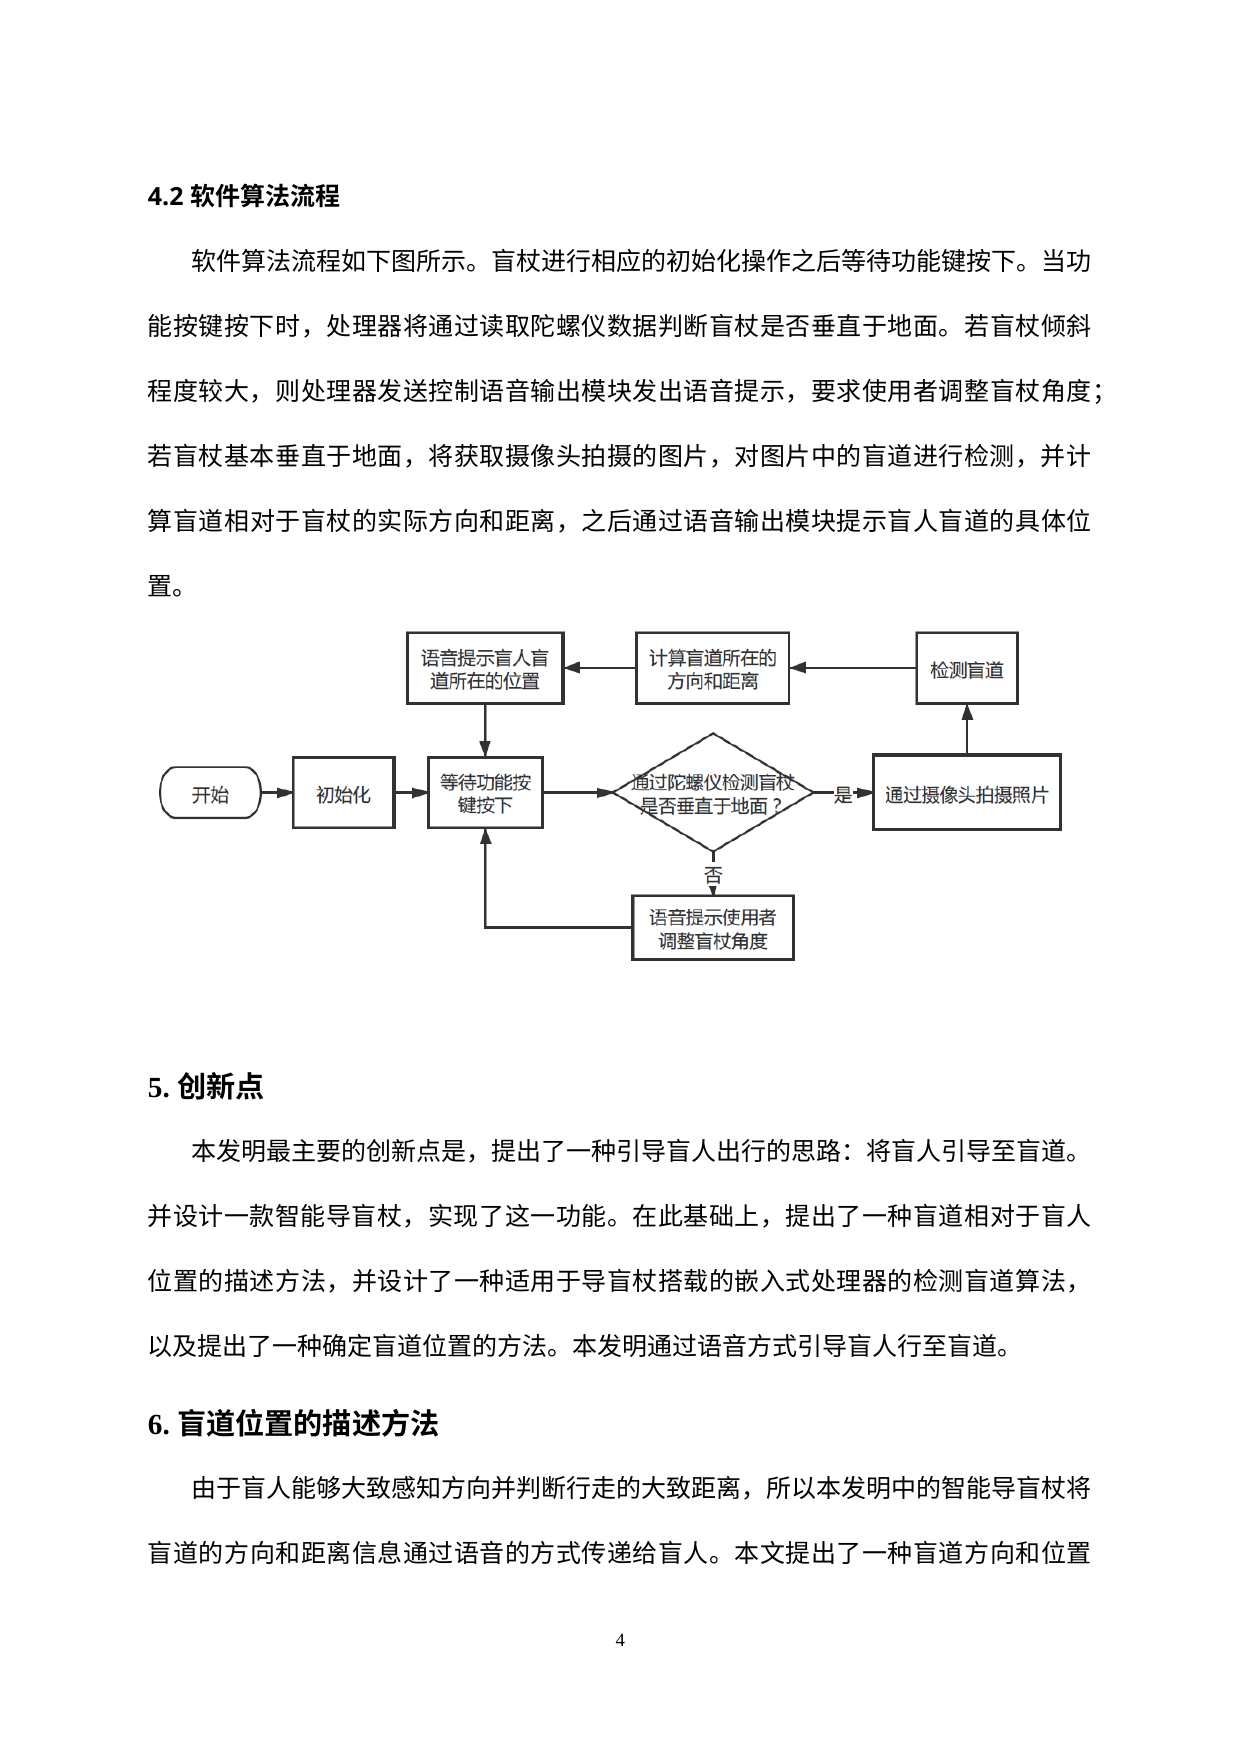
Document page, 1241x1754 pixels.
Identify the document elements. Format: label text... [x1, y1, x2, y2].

picture [147, 617, 1093, 970]
text 本发明最主要的创新点是，提出了一种引导盲人出行的思路：将盲人引导至盲道。并设计一款智能导盲杖，实现了这一功能。在此基础上，提出了一种盲道相对于盲人位置的描述方法，并设计了一种适用于导盲杖搭载的嵌入式处理器的检测盲道算法，以及提出了一种确定盲道位置的方法。本发明通过语音方式引导盲人行至盲道。 [148, 1117, 1092, 1377]
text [148, 1454, 1092, 1584]
subtitle 5. 创新点 [148, 1052, 1092, 1117]
subtitle 6. 盲道位置的描述方法 [148, 1389, 1092, 1454]
text 4.2 软件算法流程 [148, 162, 1092, 227]
text 软件算法流程如下图所示。盲杖进行相应的初始化操作之后等待功能键按下。当功能按键按下时，处理器将通过读取陀螺仪数据判断盲杖是否垂直于地面。若盲杖倾斜程度较大，则处理器发送控制语音输出模块发出语音提示，要求使用者调整盲杖角度；若盲杖基本垂直于地面，将获取摄像头拍摄的图片，对图片中的盲道进行检测，并计算盲道相对于盲杖的实际方向和距离，之后通过语音输出模块提示盲人盲道的具体位置。 [148, 227, 1092, 617]
